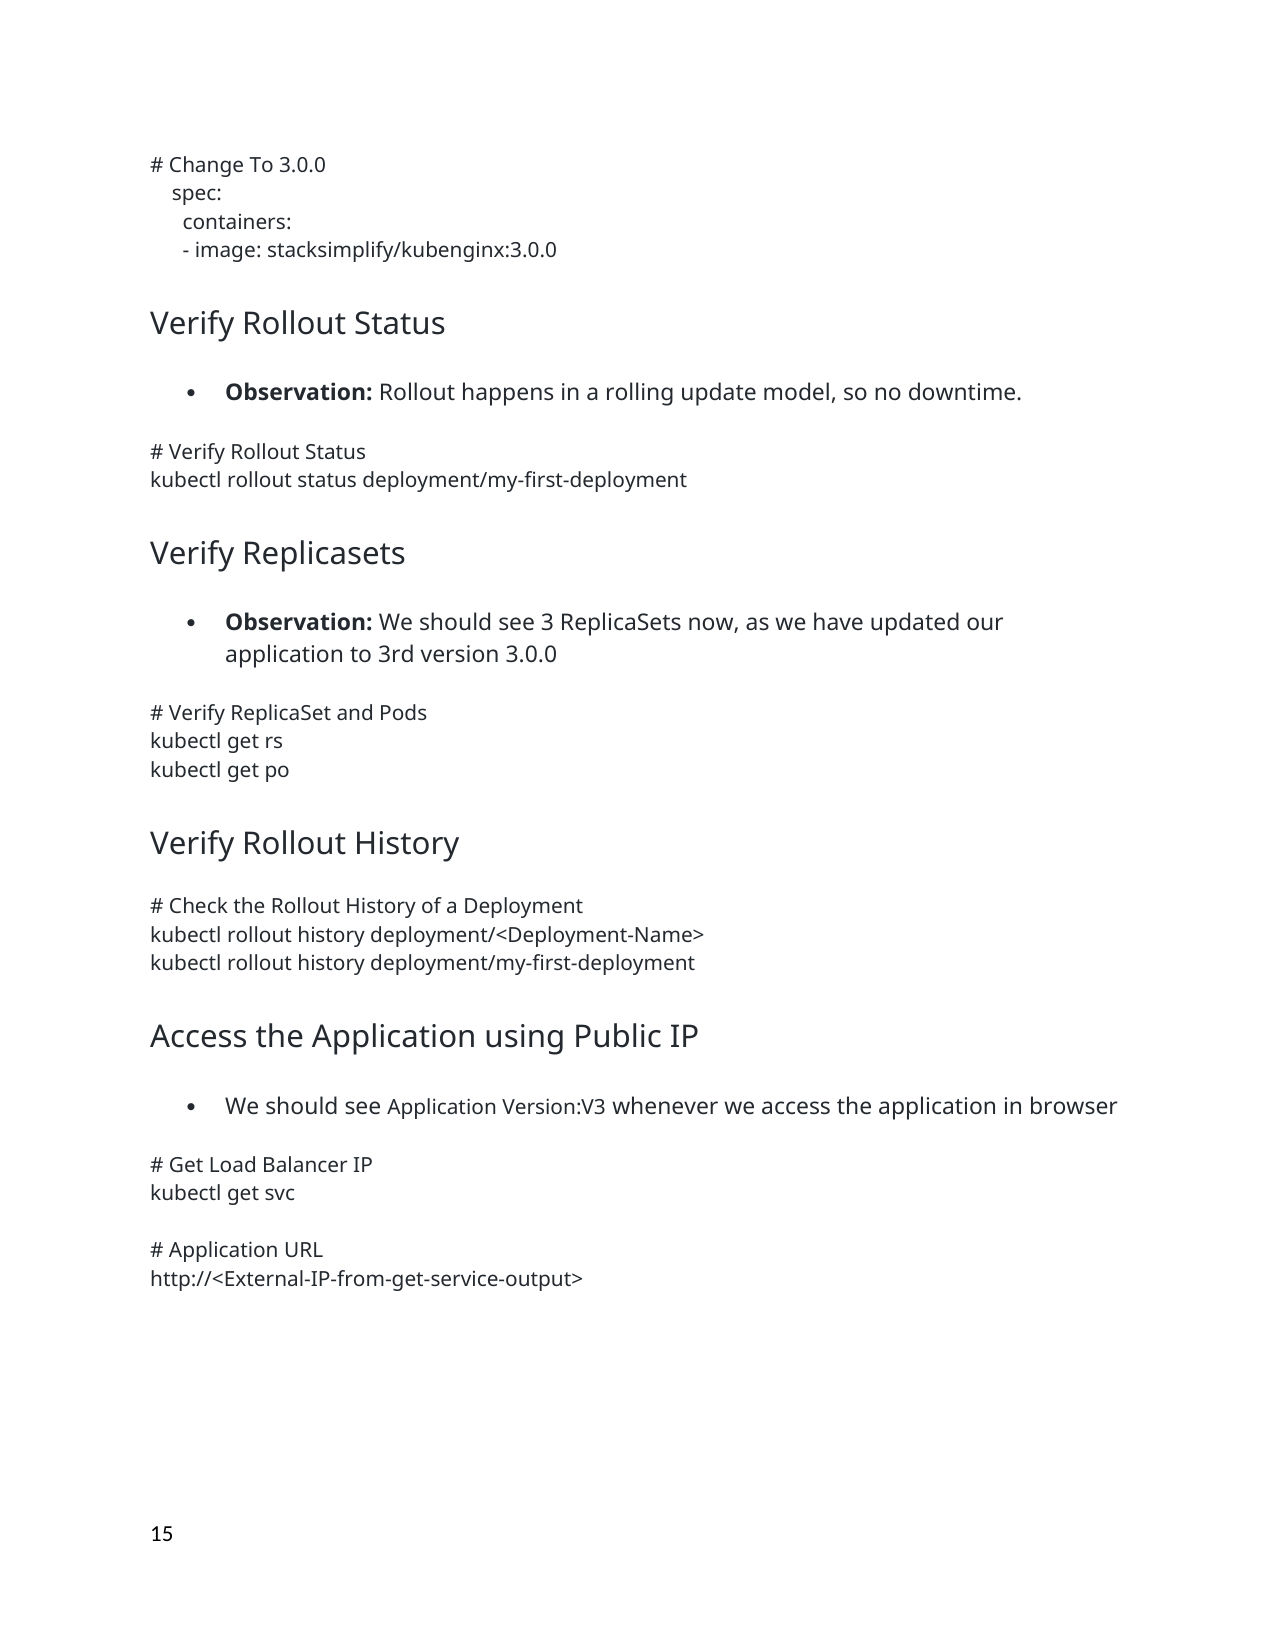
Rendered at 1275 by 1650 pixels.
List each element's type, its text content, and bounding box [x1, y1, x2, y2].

text - image: stacksimplify/kubenginx:3.0.0 [150, 235, 1125, 264]
text # Application URL [150, 1235, 1125, 1264]
text # Verify Rollout Status [150, 437, 1125, 465]
text containers: [150, 207, 1125, 235]
subtitle Access the Application using Public IP [150, 1014, 1125, 1057]
text # Verify ReplicaSet and Pods [150, 698, 1125, 726]
list Observation: We should see 3 ReplicaSets now, as we have updated our application to 3rd version 3.0.0 [187, 606, 1125, 669]
list We should see Application Version:V3 whenever we access the application in browser [187, 1089, 1125, 1121]
text kubectl rollout history deployment/my-first-deployment [150, 948, 1125, 977]
text http://<External-IP-from-get-service-output> [150, 1264, 1125, 1292]
text # Get Load Balancer IP [150, 1150, 1125, 1178]
subtitle Verify Rollout Status [150, 301, 1125, 344]
text kubectl get rs [150, 726, 1125, 755]
text spec: [150, 178, 1125, 207]
text kubectl get po [150, 755, 1125, 783]
text kubectl get svc [150, 1178, 1125, 1207]
text # Change To 3.0.0 [150, 150, 1125, 178]
text kubectl rollout history deployment/<Deployment-Name> [150, 920, 1125, 948]
list Observation: Rollout happens in a rolling update model, so no downtime. [187, 376, 1125, 408]
text kubectl rollout status deployment/my-first-deployment [150, 465, 1125, 494]
subtitle Verify Rollout History [150, 821, 1125, 863]
text # Check the Rollout History of a Deployment [150, 892, 1125, 920]
subtitle Verify Replicasets [150, 531, 1125, 574]
